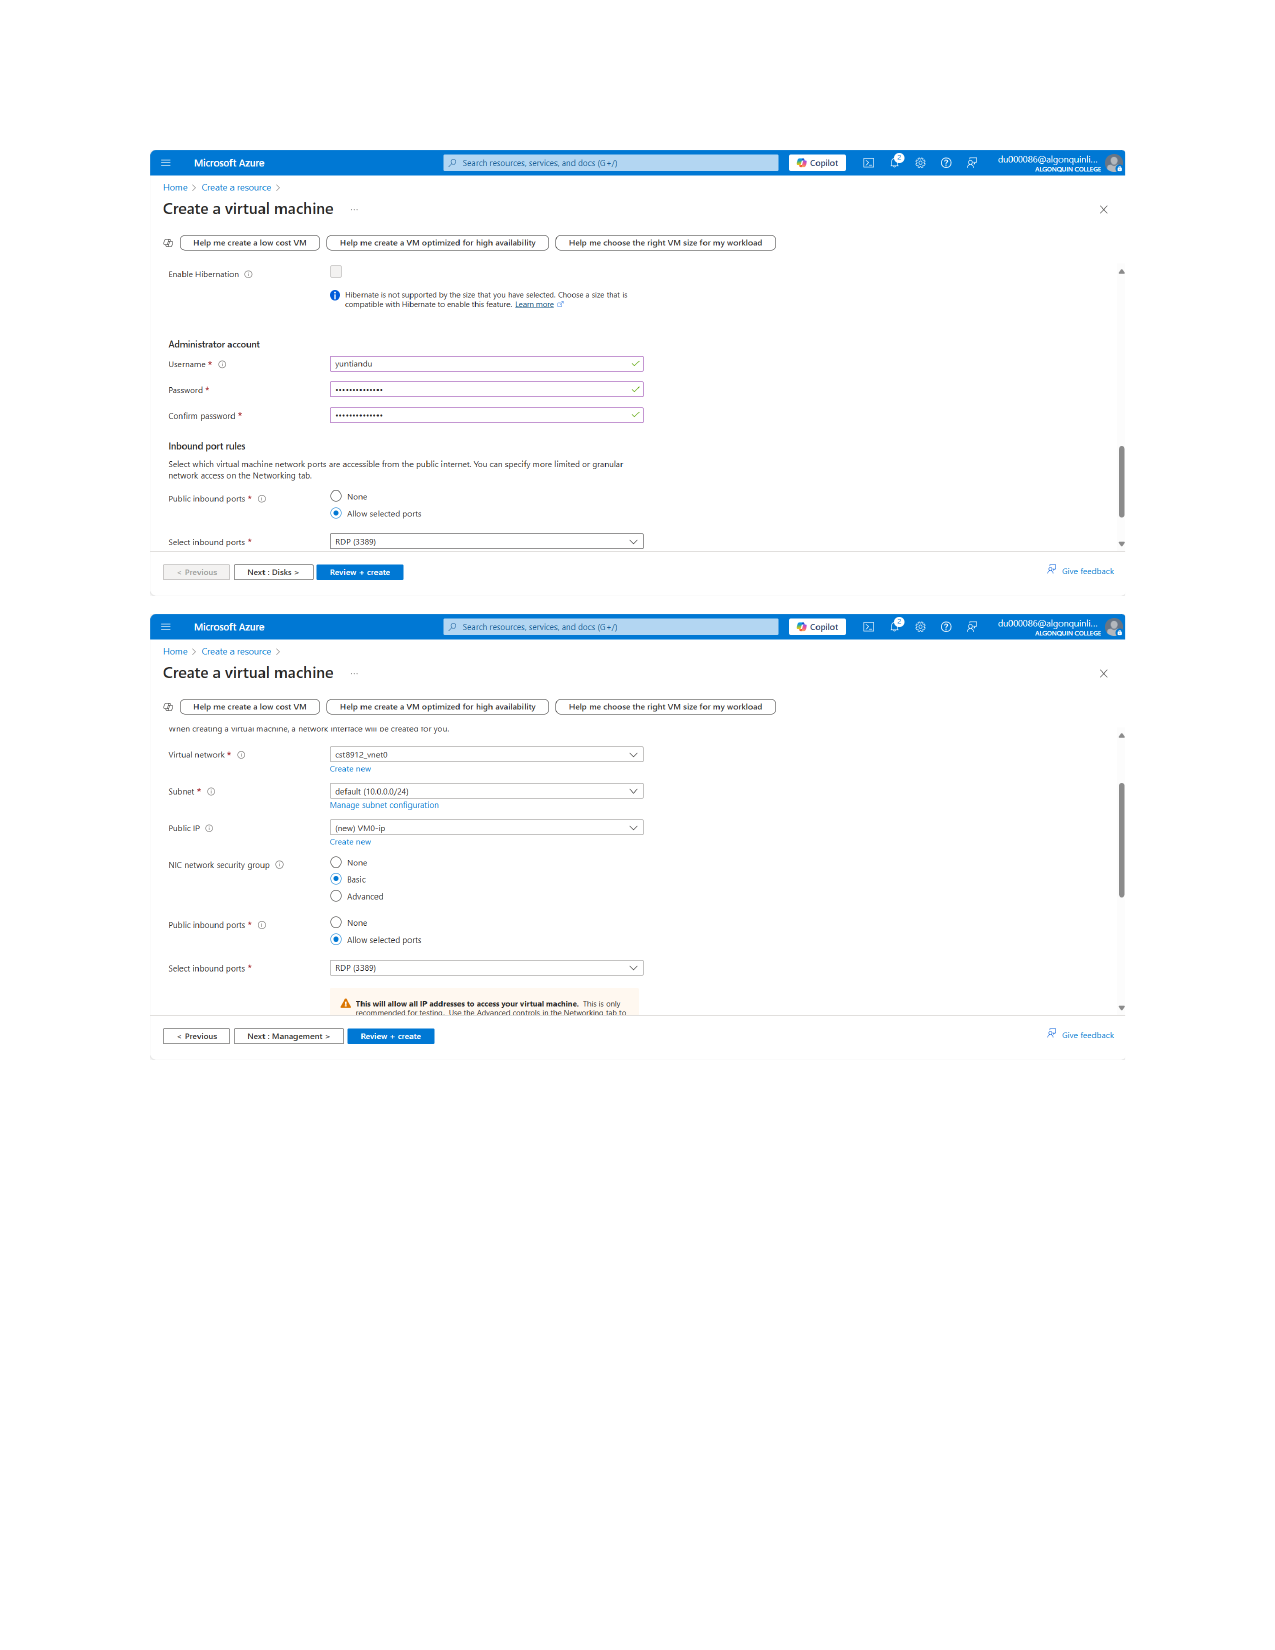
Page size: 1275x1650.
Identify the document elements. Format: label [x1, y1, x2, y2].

picture [150, 614, 1125, 1060]
picture [150, 150, 1125, 596]
